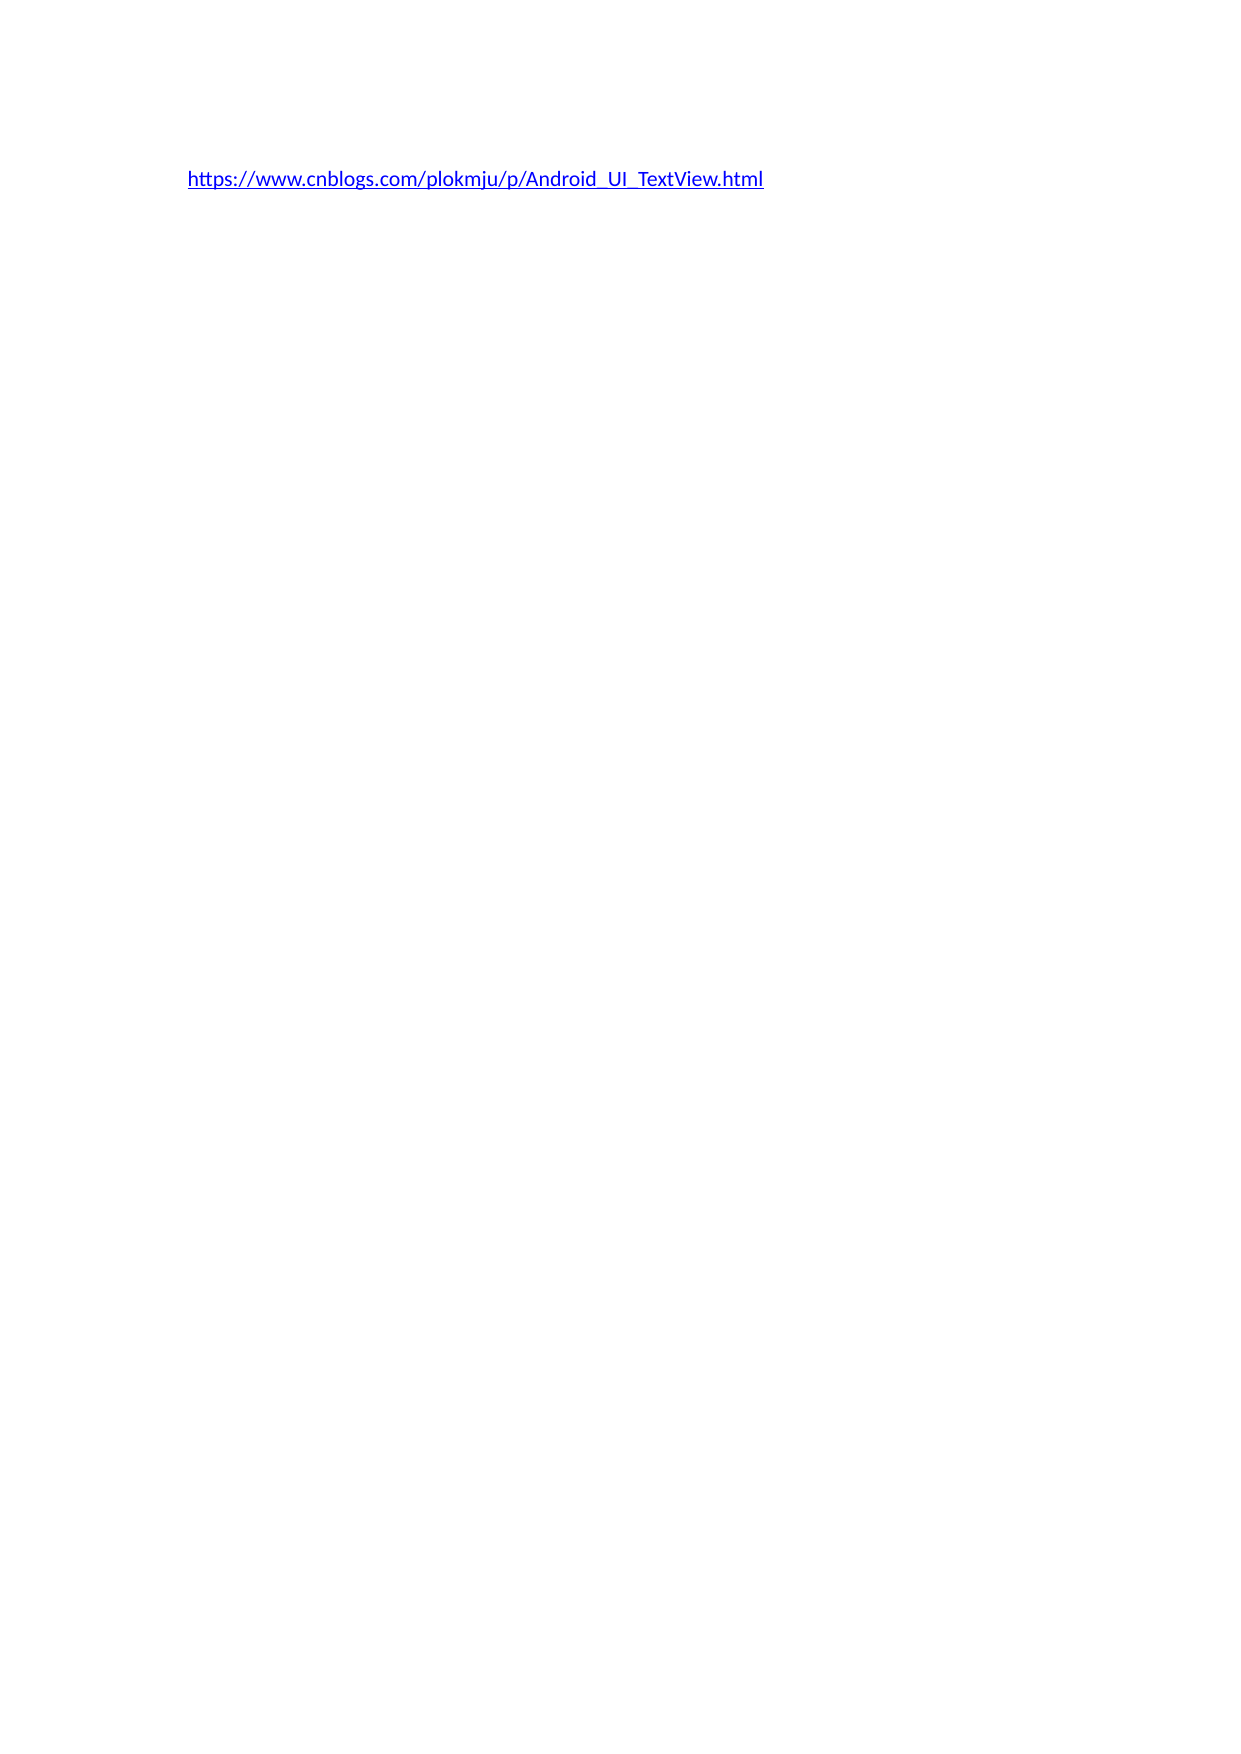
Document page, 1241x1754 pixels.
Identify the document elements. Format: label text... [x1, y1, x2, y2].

text https://www.cnblogs.com/plokmju/p/Android_UI_TextView.html [187, 162, 1053, 194]
